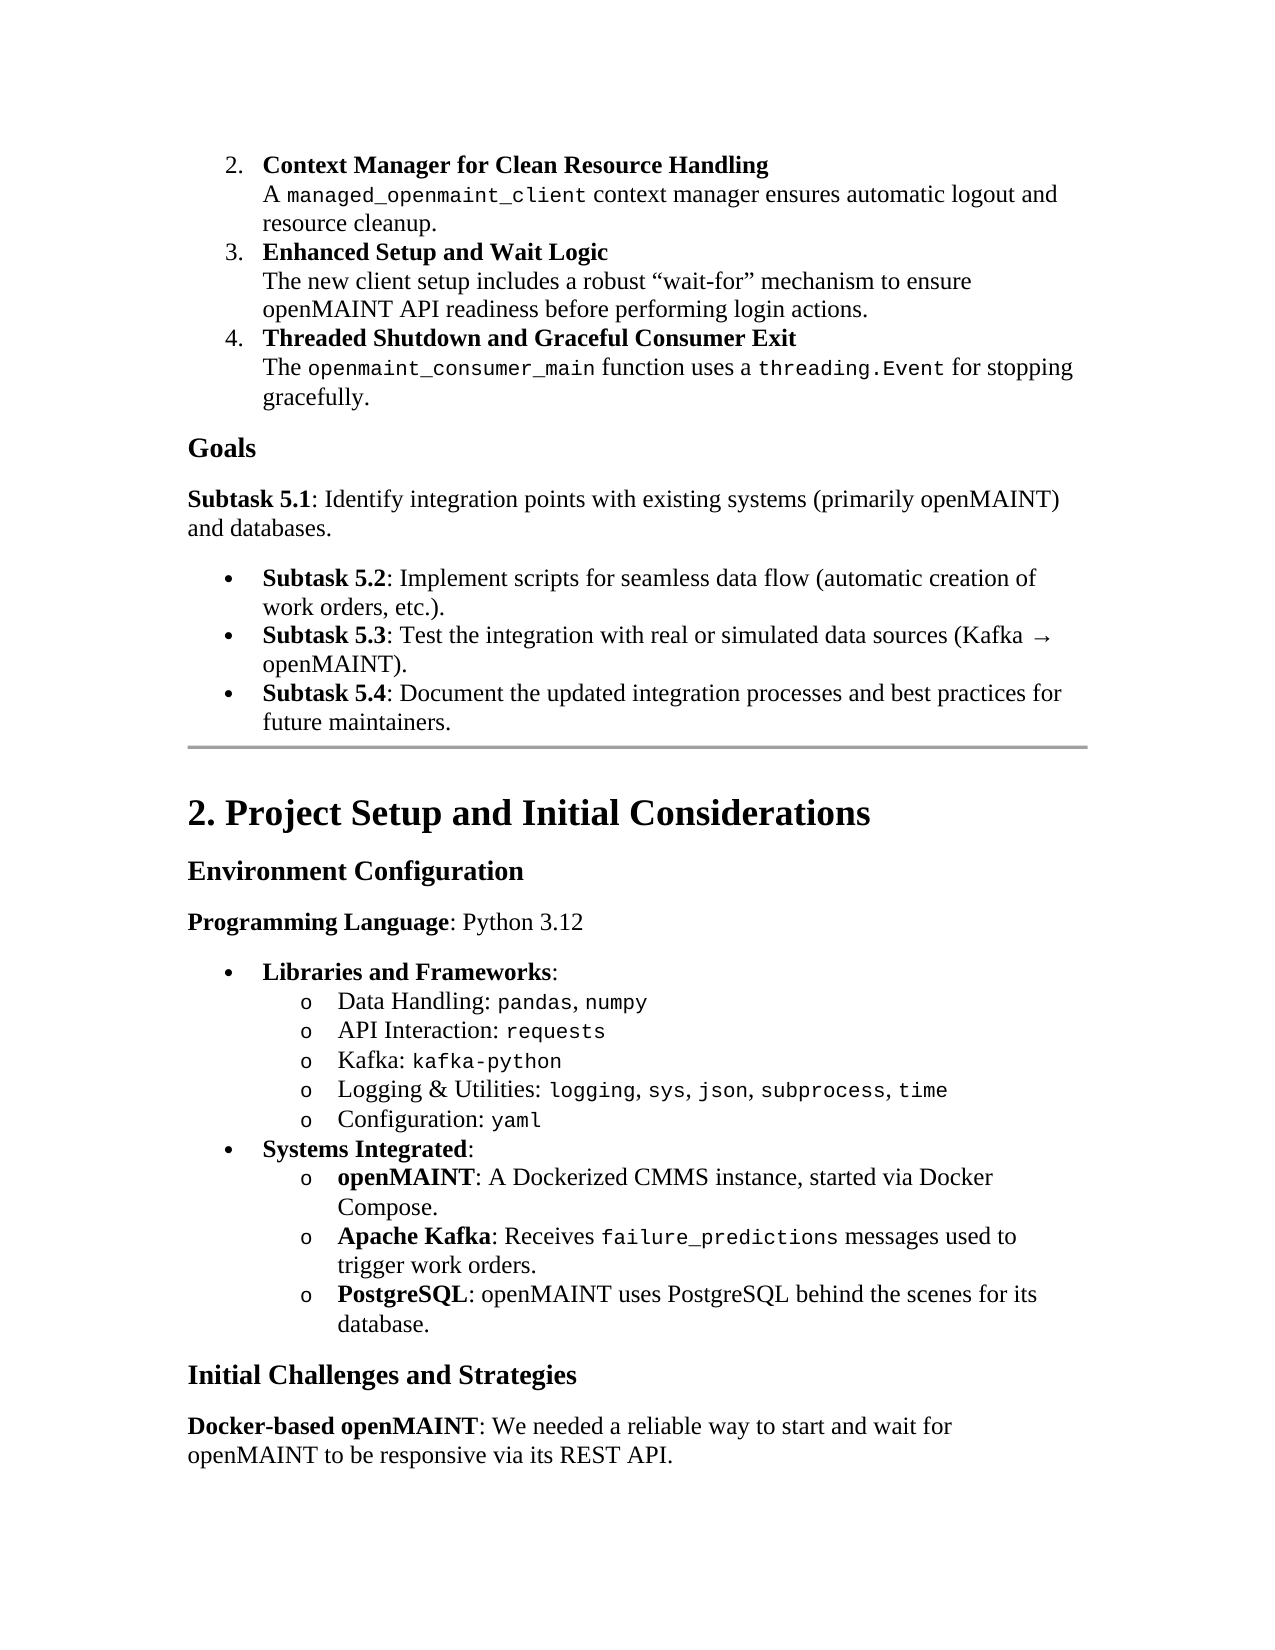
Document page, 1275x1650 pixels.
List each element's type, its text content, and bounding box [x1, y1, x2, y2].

list API Interaction: requests [300, 1015, 1087, 1045]
text Programming Language: Python 3.12 [187, 907, 1087, 936]
text 2. Project Setup and Initial Considerations [187, 790, 1087, 833]
list Systems Integrated: [225, 1134, 1087, 1162]
list Context Manager for Clean Resource Handling A managed_openmaint_client context manager ensures automatic logout and resource cleanup. [225, 150, 1087, 237]
text Docker-based openMAINT: We needed a reliable way to start and wait for openMAINT to be responsive via its REST API. [187, 1411, 1087, 1469]
list Configuration: yaml [300, 1104, 1087, 1134]
list Libraries and Frameworks: [225, 957, 1087, 986]
list PostgreSQL: openMAINT uses PostgreSQL behind the scenes for its database. [300, 1279, 1087, 1337]
list Subtask 5.2: Implement scripts for seamless data flow (automatic creation of work orders, etc.). [225, 563, 1087, 620]
text Subtask 5.1: Identify integration points with existing systems (primarily openMAINT) and databases. [187, 484, 1087, 542]
list Subtask 5.4: Document the updated integration processes and best practices for future maintainers. [225, 678, 1087, 735]
list Apache Kafka: Receives failure_predictions messages used to trigger work orders. [300, 1221, 1087, 1279]
list Subtask 5.3: Test the integration with real or simulated data sources (Kafka → openMAINT). [225, 620, 1087, 678]
text Initial Challenges and Strategies [187, 1358, 1087, 1391]
list Threaded Shutdown and Graceful Consumer Exit The openmaint_consumer_main function uses a threading.Event for stopping gracefully. [225, 323, 1087, 410]
list Logging & Utilities: logging, sys, json, subprocess, time [300, 1074, 1087, 1104]
list Enhanced Setup and Wait Logic The new client setup includes a robust “wait-for” mechanism to ensure openMAINT API readiness before performing login actions. [225, 237, 1087, 323]
list openMAINT: A Dockerized CMMS instance, started via Docker Compose. [300, 1162, 1087, 1221]
text Goals [187, 431, 1087, 464]
list Data Handling: pandas, numpy [300, 986, 1087, 1015]
list Kafka: kafka-python [300, 1045, 1087, 1074]
text Environment Configuration [187, 854, 1087, 887]
